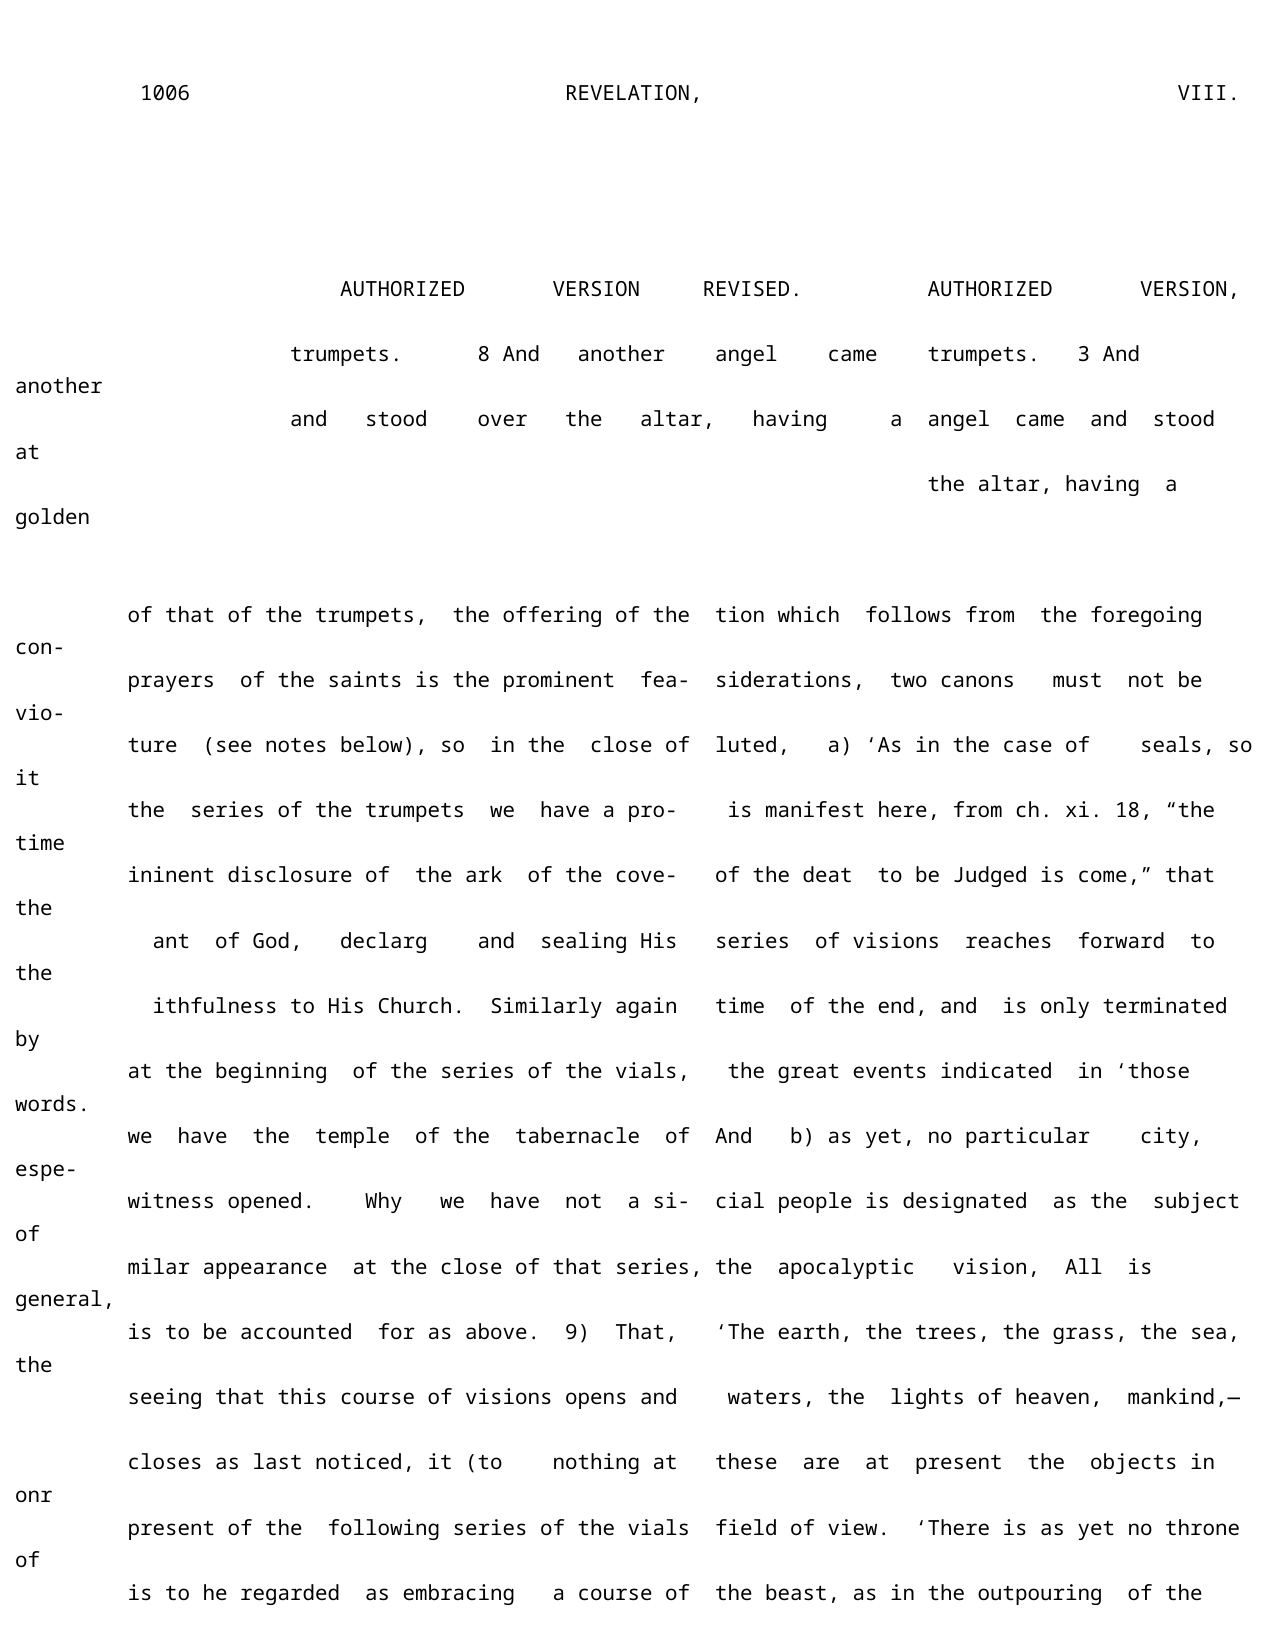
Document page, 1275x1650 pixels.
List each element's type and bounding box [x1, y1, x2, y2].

text [15, 15, 1260, 1606]
